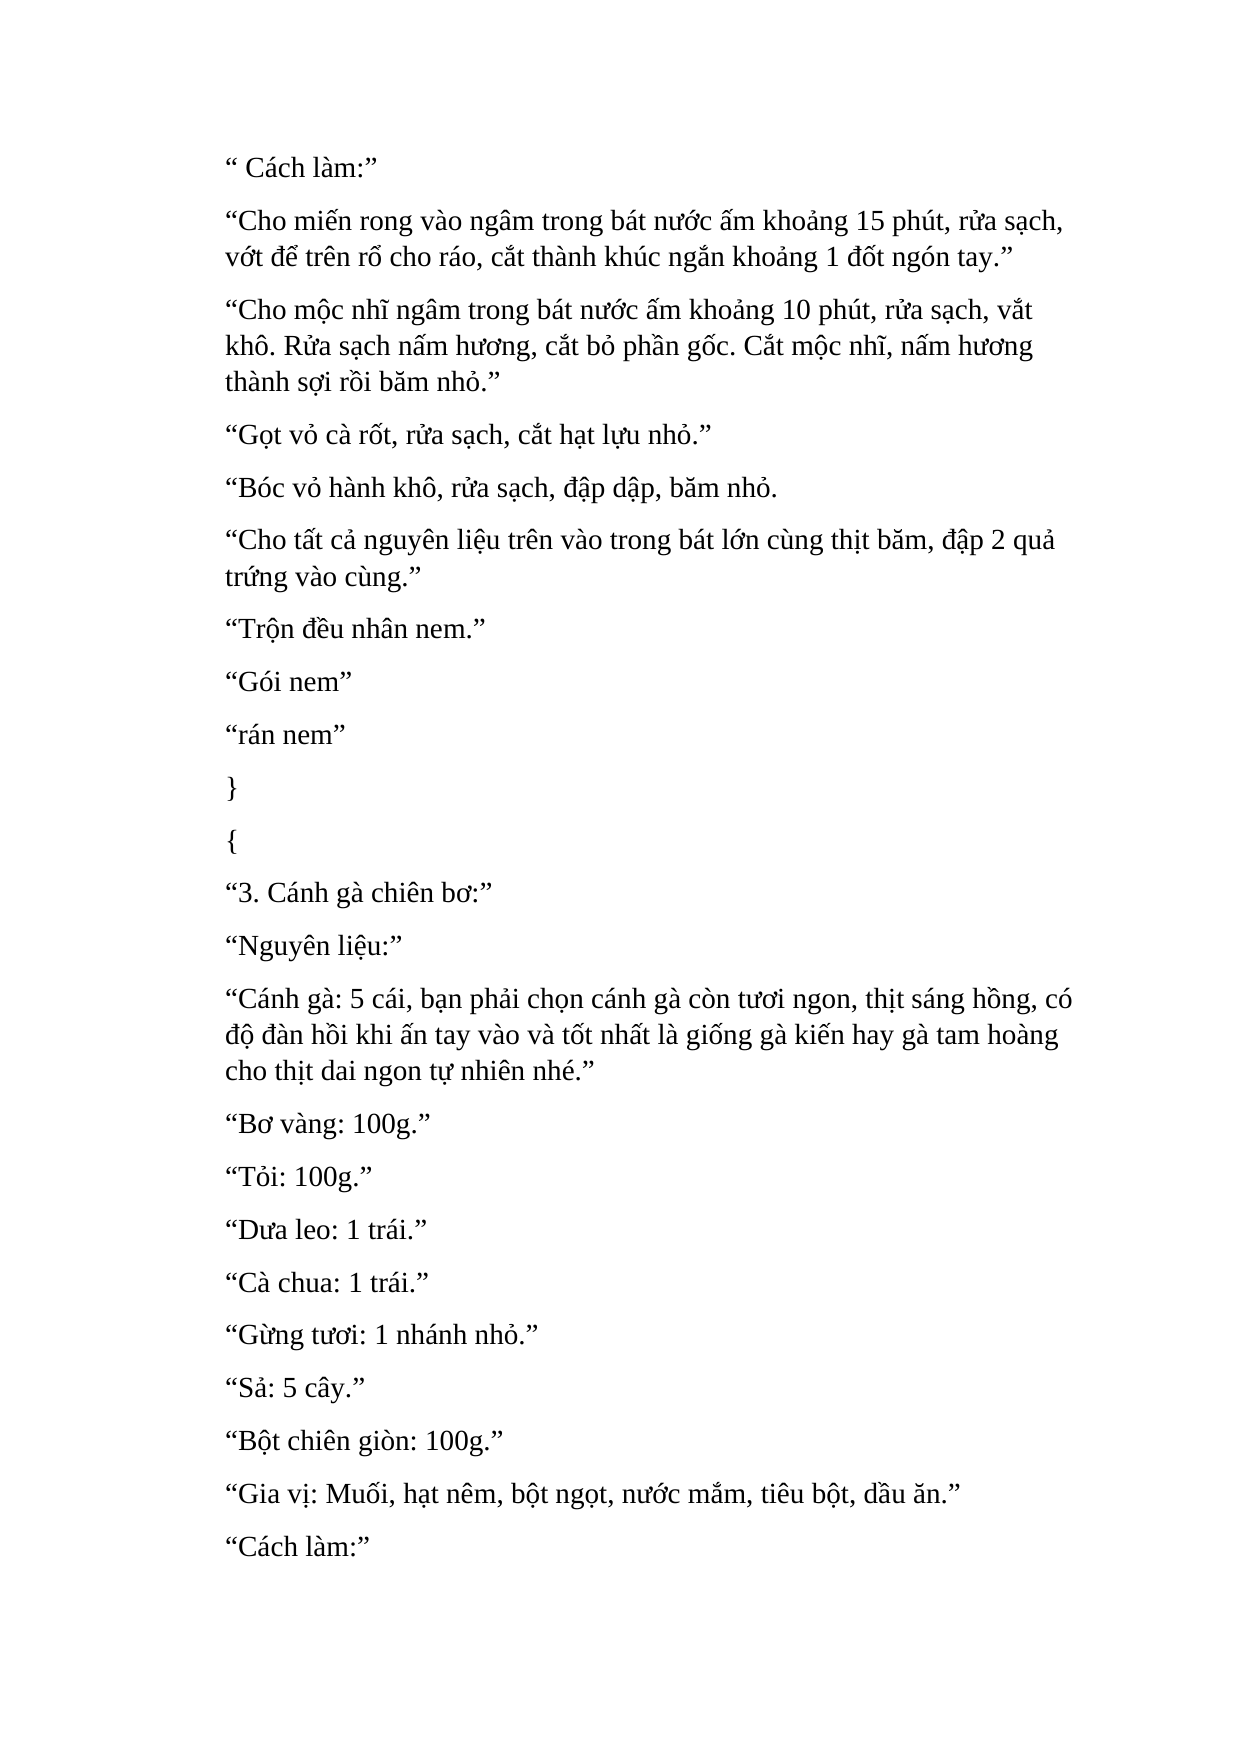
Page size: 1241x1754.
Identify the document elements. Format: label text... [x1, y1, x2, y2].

text “Trộn đều nhân nem.” [225, 611, 1090, 645]
text “Tỏi: 100g.” [150, 1159, 1090, 1193]
text “Nguyên liệu:” [150, 928, 1090, 962]
text “Sả: 5 cây.” [150, 1370, 1090, 1404]
text “Cho mộc nhĩ ngâm trong bát nước ấm khoảng 10 phút, rửa sạch, vắt khô. Rửa sạch nấm hương, cắt bỏ phần gốc. Cắt mộc nhĩ, nấm hương thành sợi rồi băm nhỏ.” [225, 292, 1090, 398]
text “Bột chiên giòn: 100g.” [150, 1423, 1090, 1457]
text “Gói nem” [150, 664, 1090, 698]
text “ Cách làm:” [225, 150, 1090, 183]
text “Gừng tươi: 1 nhánh nhỏ.” [150, 1317, 1090, 1351]
text “Gia vị: Muối, hạt nêm, bột ngọt, nước mắm, tiêu bột, dầu ăn.” [150, 1476, 1090, 1509]
text “Cho miến rong vào ngâm trong bát nước ấm khoảng 15 phút, rửa sạch, vớt để trên rổ cho ráo, cắt thành khúc ngắn khoảng 1 đốt ngón tay.” [225, 203, 1090, 272]
text } [150, 770, 1090, 803]
text “Gọt vỏ cà rốt, rửa sạch, cắt hạt lựu nhỏ.” [225, 417, 1090, 450]
text “Cho tất cả nguyên liệu trên vào trong bát lớn cùng thịt băm, đập 2 quả trứng vào cùng.” [225, 522, 1090, 592]
text “Bơ vàng: 100g.” [150, 1106, 1090, 1140]
text “Cách làm:” [150, 1529, 1090, 1562]
text “3. Cánh gà chiên bơ:” [150, 876, 1090, 909]
text “Dưa leo: 1 trái.” [150, 1212, 1090, 1245]
text “Cánh gà: 5 cái, bạn phải chọn cánh gà còn tươi ngon, thịt sáng hồng, có độ đàn hồi khi ấn tay vào và tốt nhất là giống gà kiến hay gà tam hoàng cho thịt dai ngon tự nhiên nhé.” [225, 981, 1090, 1087]
text “Bóc vỏ hành khô, rửa sạch, đập dập, băm nhỏ. [225, 470, 1090, 503]
text “Cà chua: 1 trái.” [150, 1265, 1090, 1298]
text { [150, 823, 1090, 856]
text “rán nem” [150, 717, 1090, 751]
